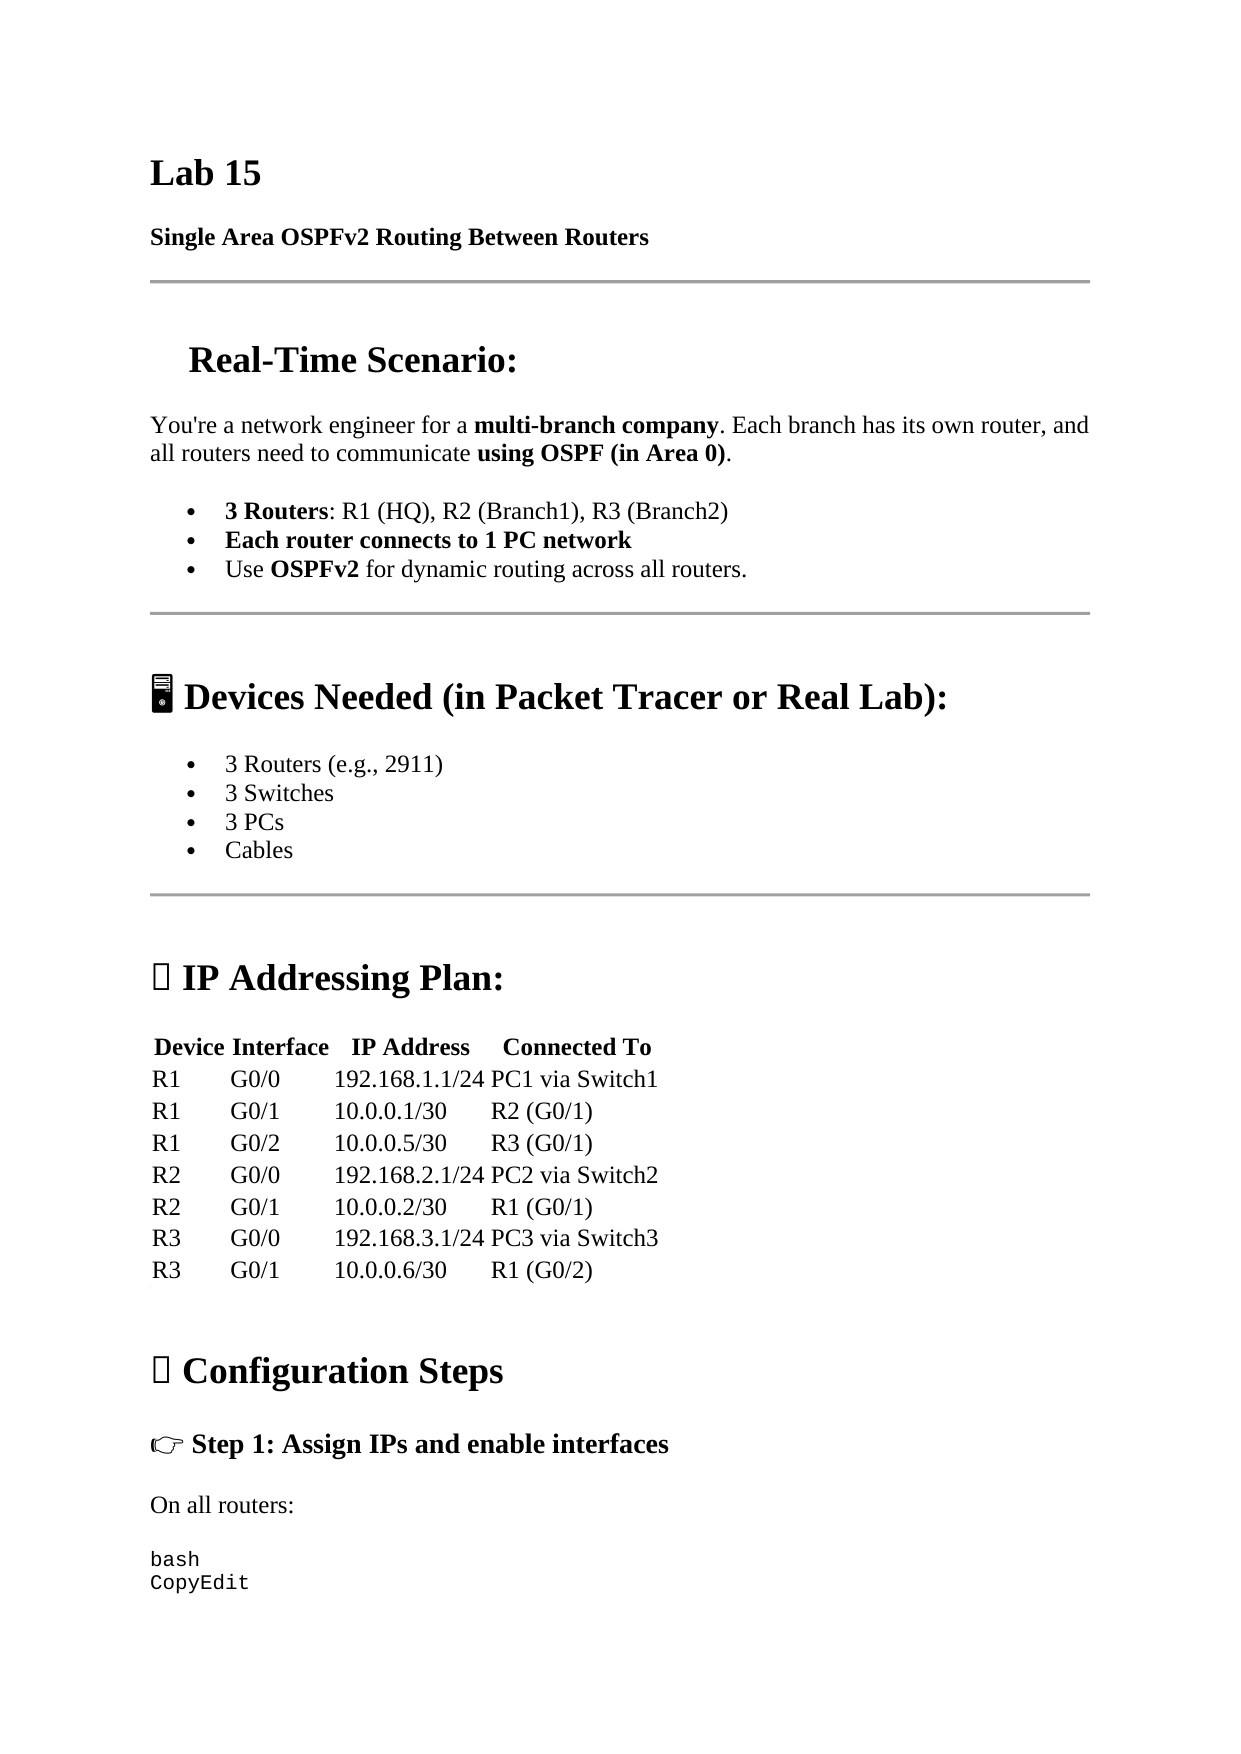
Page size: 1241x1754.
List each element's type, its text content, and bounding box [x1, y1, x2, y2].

text CopyEdit [150, 1572, 1090, 1596]
table_header IP Address [332, 1031, 489, 1063]
text On all routers: [150, 1491, 1090, 1519]
list 3 Routers: R1 (HQ), R2 (Branch1), R3 (Branch2) [187, 496, 1090, 525]
table_cell G0/0 [229, 1158, 332, 1190]
table_cell G0/1 [229, 1190, 332, 1222]
table_cell PC1 via Switch1 [489, 1063, 665, 1094]
table_cell G0/1 [229, 1095, 332, 1126]
text 👉 Step 1: Assign IPs and enable interfaces [150, 1423, 1090, 1461]
list 3 Routers (e.g., 2911) [187, 749, 1090, 778]
list 3 PCs [187, 807, 1090, 835]
table_cell R3 [150, 1254, 228, 1286]
table_cell R2 [150, 1190, 228, 1222]
table_header Device [150, 1031, 228, 1063]
table_cell R1 [150, 1126, 228, 1158]
table_cell 10.0.0.1/30 [332, 1095, 489, 1126]
list 3 Switches [187, 778, 1090, 807]
table_cell R2 (G0/1) [489, 1095, 665, 1126]
text You're a network engineer for a multi-branch company. Each branch has its own router, and all routers need to communicate using OSPF (in Area 0). [150, 410, 1090, 467]
table_cell R3 [150, 1222, 228, 1254]
table_cell PC3 via Switch3 [489, 1222, 665, 1254]
text 🧠 Real-Time Scenario: [150, 337, 1090, 381]
table_cell R1 (G0/2) [489, 1254, 665, 1286]
text 🖥️ Devices Needed (in Packet Tracer or Real Lab): [150, 669, 1090, 720]
text bash [150, 1548, 1090, 1572]
table_cell 192.168.2.1/24 [332, 1158, 489, 1190]
table_cell 10.0.0.2/30 [332, 1190, 489, 1222]
table_cell R1 (G0/1) [489, 1190, 665, 1222]
table_cell R1 [150, 1095, 228, 1126]
table_cell G0/1 [229, 1254, 332, 1286]
table_cell 10.0.0.5/30 [332, 1126, 489, 1158]
text 🌐 IP Addressing Plan: [150, 951, 1090, 1002]
text 🔧 Configuration Steps [150, 1343, 1090, 1394]
table_cell R2 [150, 1158, 228, 1190]
text Lab 15 [150, 150, 1090, 193]
table_cell G0/0 [229, 1063, 332, 1094]
table_cell 192.168.1.1/24 [332, 1063, 489, 1094]
list Each router connects to 1 PC network [187, 525, 1090, 554]
table_cell G0/0 [229, 1222, 332, 1254]
list Use OSPFv2 for dynamic routing across all routers. [187, 554, 1090, 583]
list Cables [187, 835, 1090, 864]
table_header Interface [229, 1031, 332, 1063]
table_cell 10.0.0.6/30 [332, 1254, 489, 1286]
table_cell PC2 via Switch2 [489, 1158, 665, 1190]
table_cell 192.168.3.1/24 [332, 1222, 489, 1254]
table_header Connected To [489, 1031, 665, 1063]
table_cell R3 (G0/1) [489, 1126, 665, 1158]
table_cell G0/2 [229, 1126, 332, 1158]
table_cell R1 [150, 1063, 228, 1094]
text Single Area OSPFv2 Routing Between Routers [150, 222, 1090, 251]
